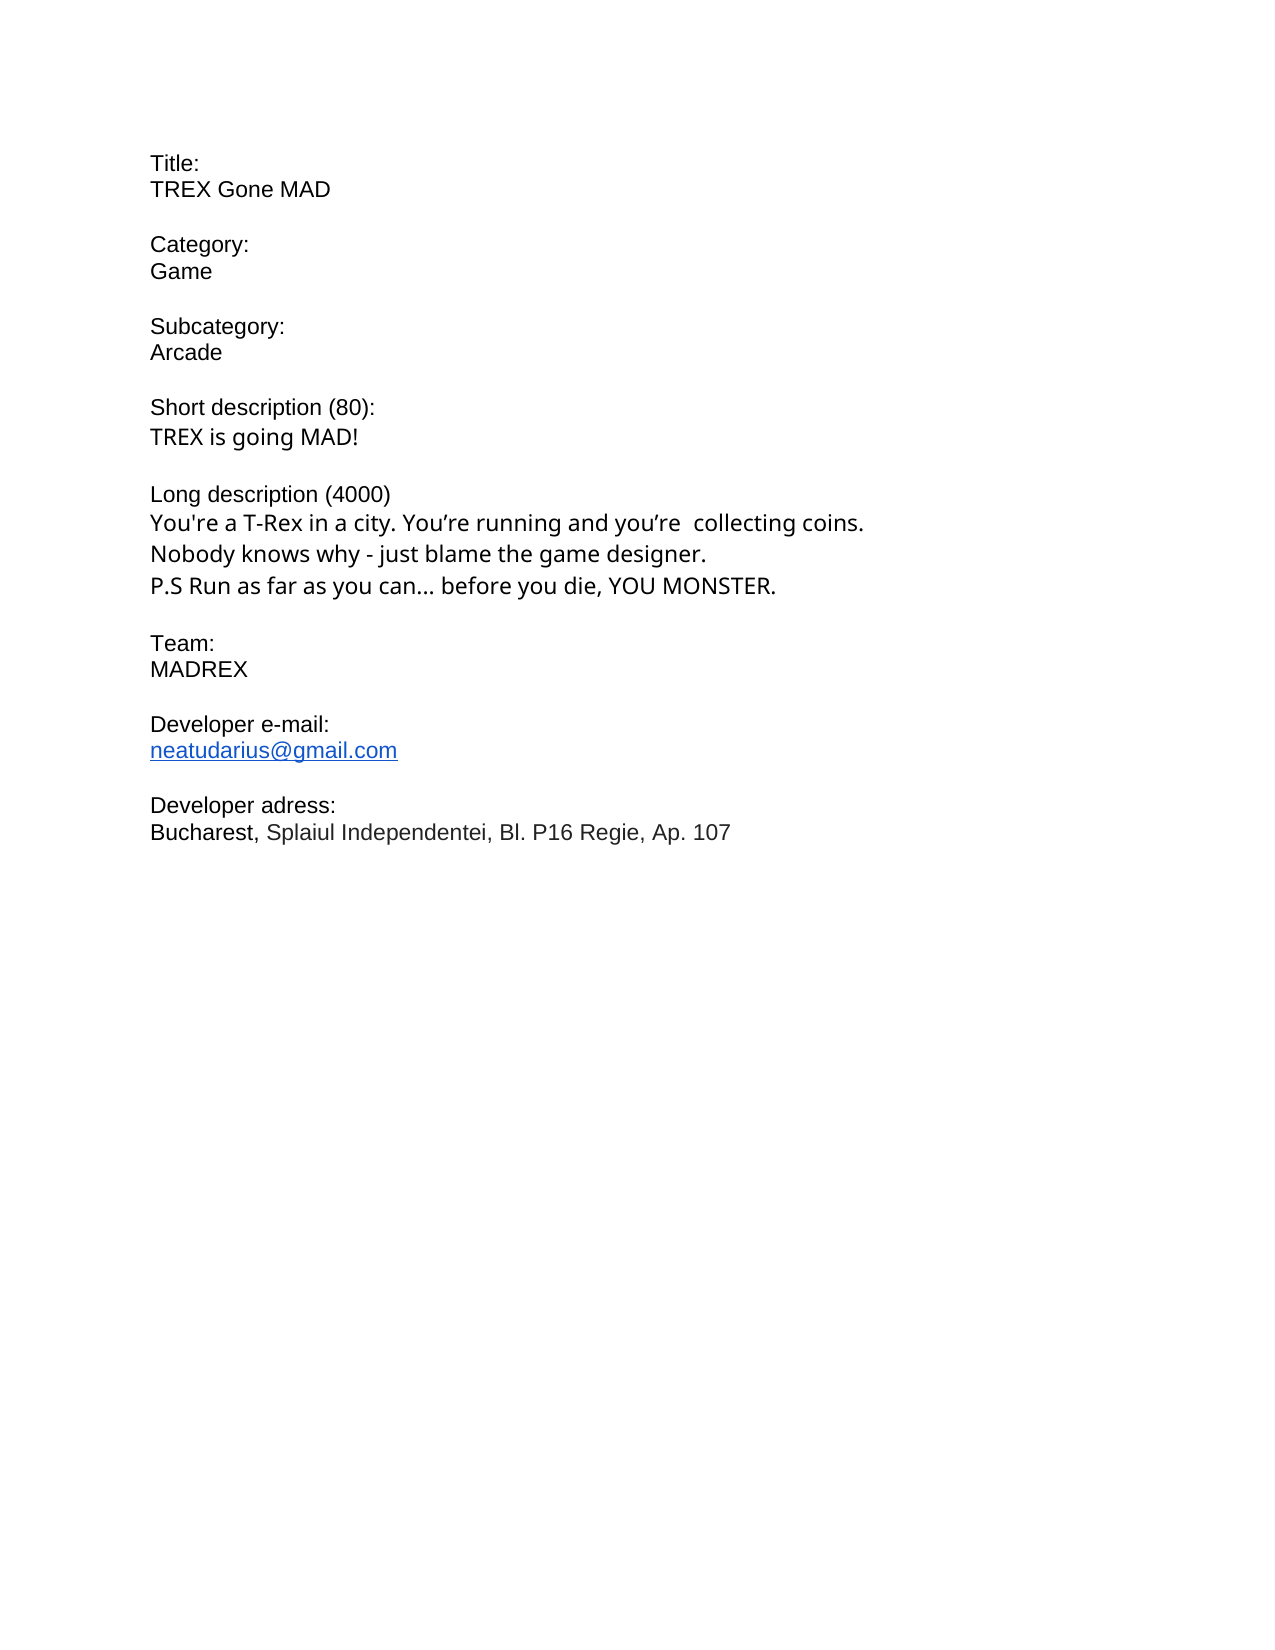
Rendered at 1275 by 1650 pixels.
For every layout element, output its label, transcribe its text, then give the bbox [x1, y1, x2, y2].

text Team: [150, 629, 1125, 656]
text Subcategory: [150, 313, 1125, 339]
text Bucharest, Splaiul Independentei, Bl. P16 Regie, Ap. 107 [150, 819, 1125, 845]
text Nobody knows why - just blame the game designer. [150, 538, 1125, 569]
text Short description (80): [150, 394, 1125, 421]
text neatudarius@gmail.com [150, 737, 1125, 764]
text You're a T-Rex in a city. You’re running and you’re collecting coins. [150, 507, 1125, 538]
text Category: [150, 231, 1125, 258]
text Arcade [150, 339, 1125, 366]
text TREX is going MAD! [150, 421, 1125, 452]
text Developer adress: [150, 792, 1125, 819]
text Title: [150, 150, 1125, 176]
text Long description (4000) [150, 481, 1125, 507]
text Game [150, 258, 1125, 284]
text MADREX [150, 656, 1125, 682]
text Developer e-mail: [150, 711, 1125, 737]
text P.S Run as far as you can... before you die, YOU MONSTER. [150, 569, 1125, 601]
text TREX Gone MAD [150, 176, 1125, 203]
